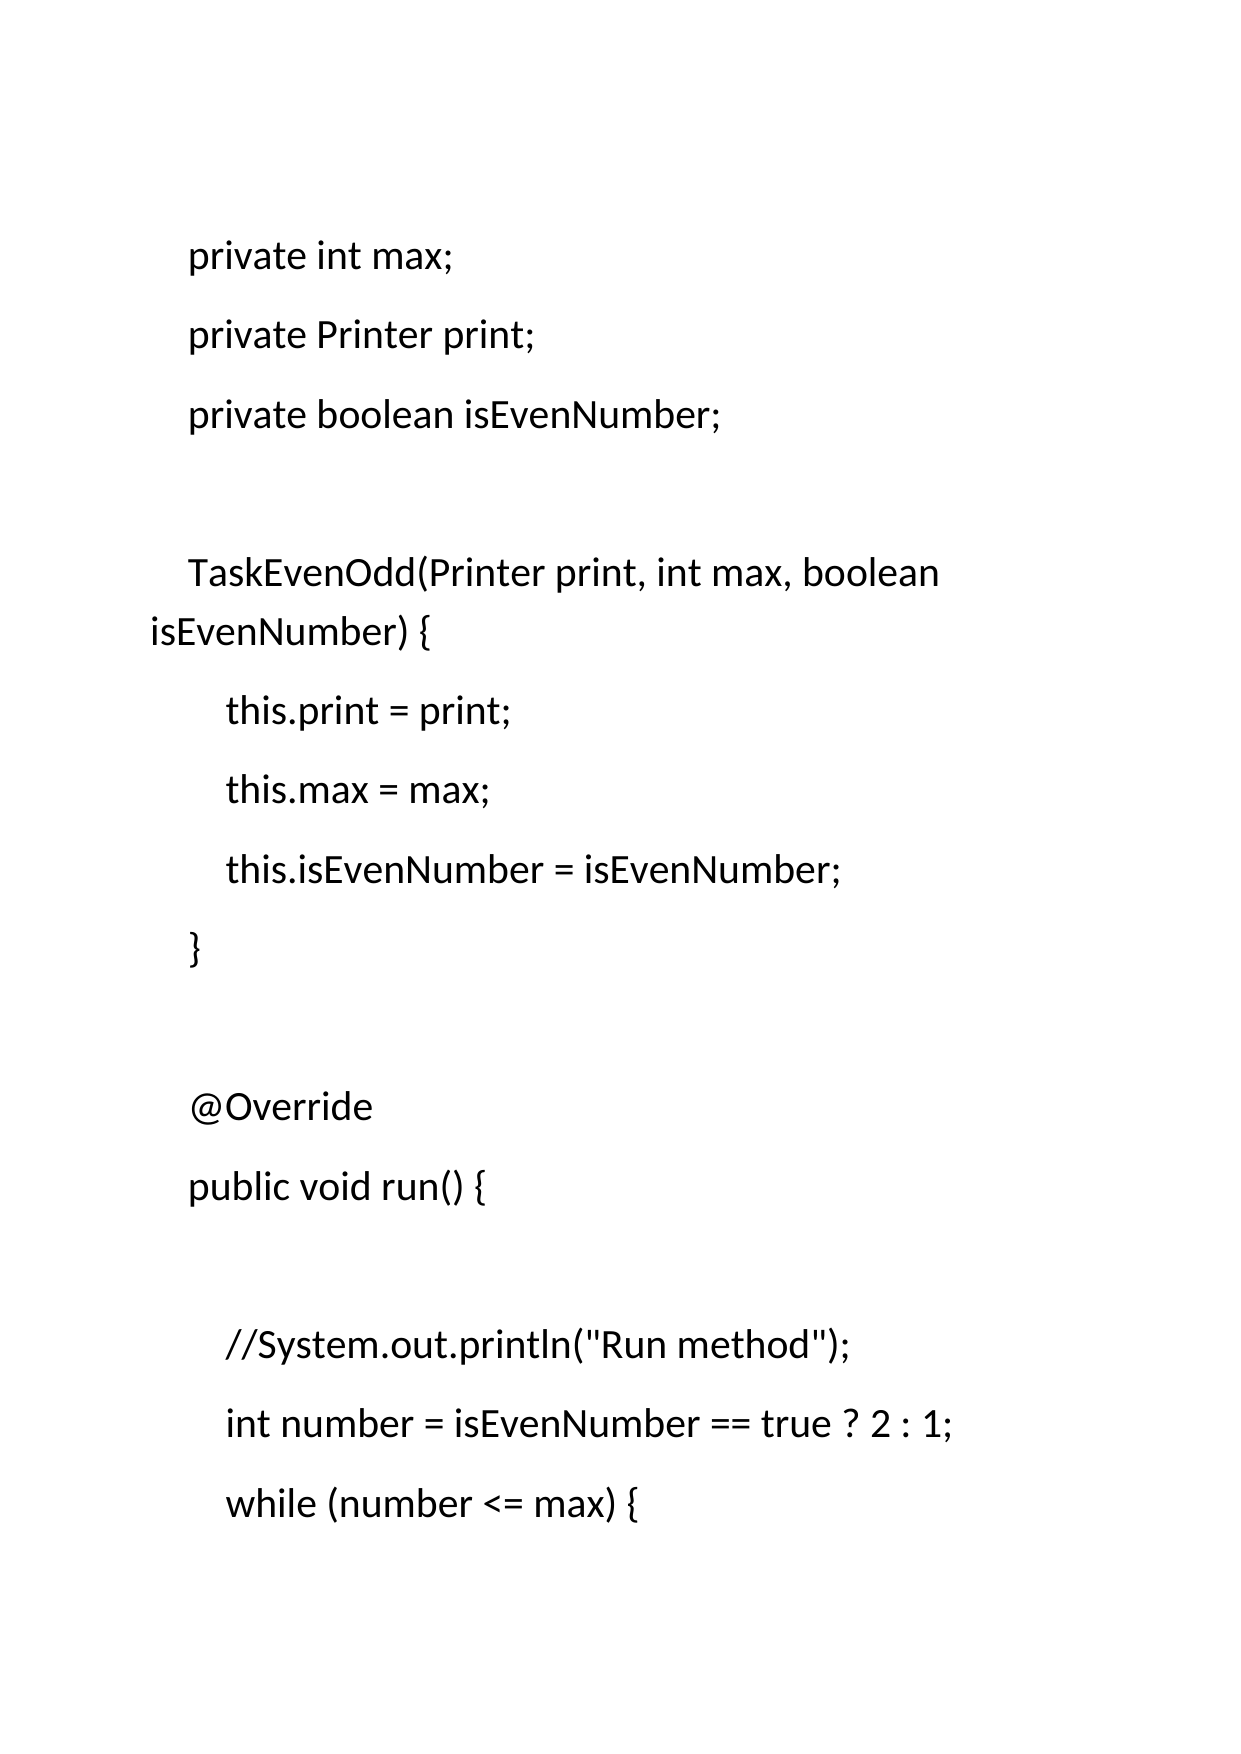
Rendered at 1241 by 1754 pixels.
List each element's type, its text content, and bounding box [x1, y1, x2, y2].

text public void run() { [150, 1160, 1090, 1211]
text //System.out.println("Run method"); [150, 1318, 1090, 1369]
text while (number <= max) { [150, 1477, 1090, 1528]
text private Printer print; [150, 308, 1090, 359]
text @Override [150, 1080, 1090, 1131]
text this.max = max; [150, 763, 1090, 814]
text private int max; [150, 229, 1090, 280]
text this.print = print; [150, 684, 1090, 735]
text private boolean isEvenNumber; [150, 388, 1090, 439]
text } [150, 922, 1090, 973]
text TaskEvenOdd(Printer print, int max, boolean isEvenNumber) { [150, 546, 1090, 656]
text this.isEvenNumber = isEvenNumber; [150, 843, 1090, 893]
text int number = isEvenNumber == true ? 2 : 1; [150, 1397, 1090, 1448]
